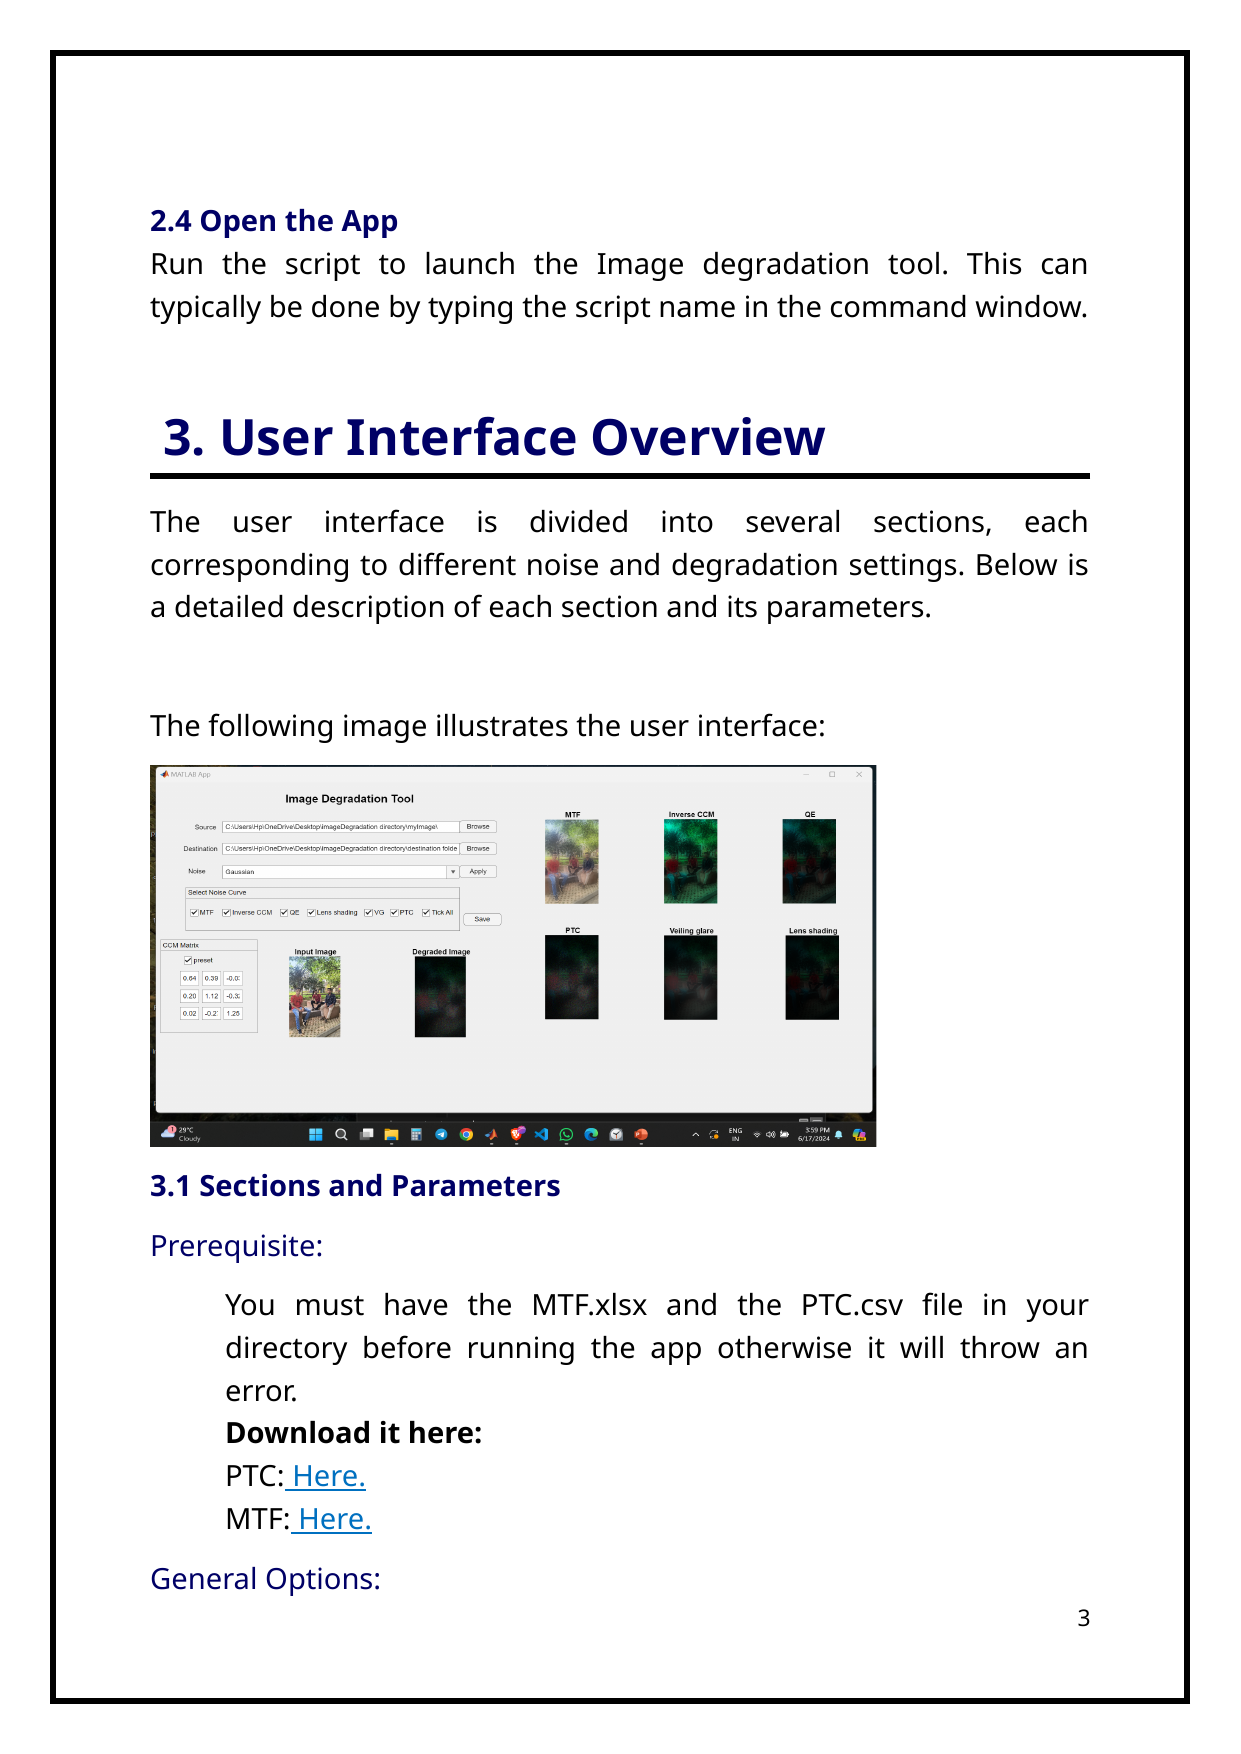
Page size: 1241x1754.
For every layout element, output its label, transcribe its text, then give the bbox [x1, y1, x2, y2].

picture [150, 765, 877, 1147]
text 3. User Interface Overview [150, 402, 1090, 473]
text 2.4 Open the App [150, 200, 1090, 240]
list MTF: Here. [225, 1498, 1090, 1538]
text Run the script to launch the Image degradation tool. This can typically be done by typing the script name in the command window. [150, 243, 1090, 326]
text 3.1 Sections and Parameters [150, 1165, 1090, 1205]
text The user interface is divided into several sections, each corresponding to different noise and degradation settings. Below is a detailed description of each section and its parameters. [150, 501, 1090, 626]
list Download it here: [225, 1413, 1090, 1452]
text The following image illustrates the user interface: [150, 706, 1090, 745]
text Prerequisite: [150, 1225, 1090, 1264]
list You must have the MTF.xlsx and the PTC.csv file in your directory before running the app otherwise it will throw an error. [225, 1284, 1090, 1410]
text General Options: [150, 1558, 1090, 1598]
list PTC: Here. [225, 1456, 1090, 1495]
